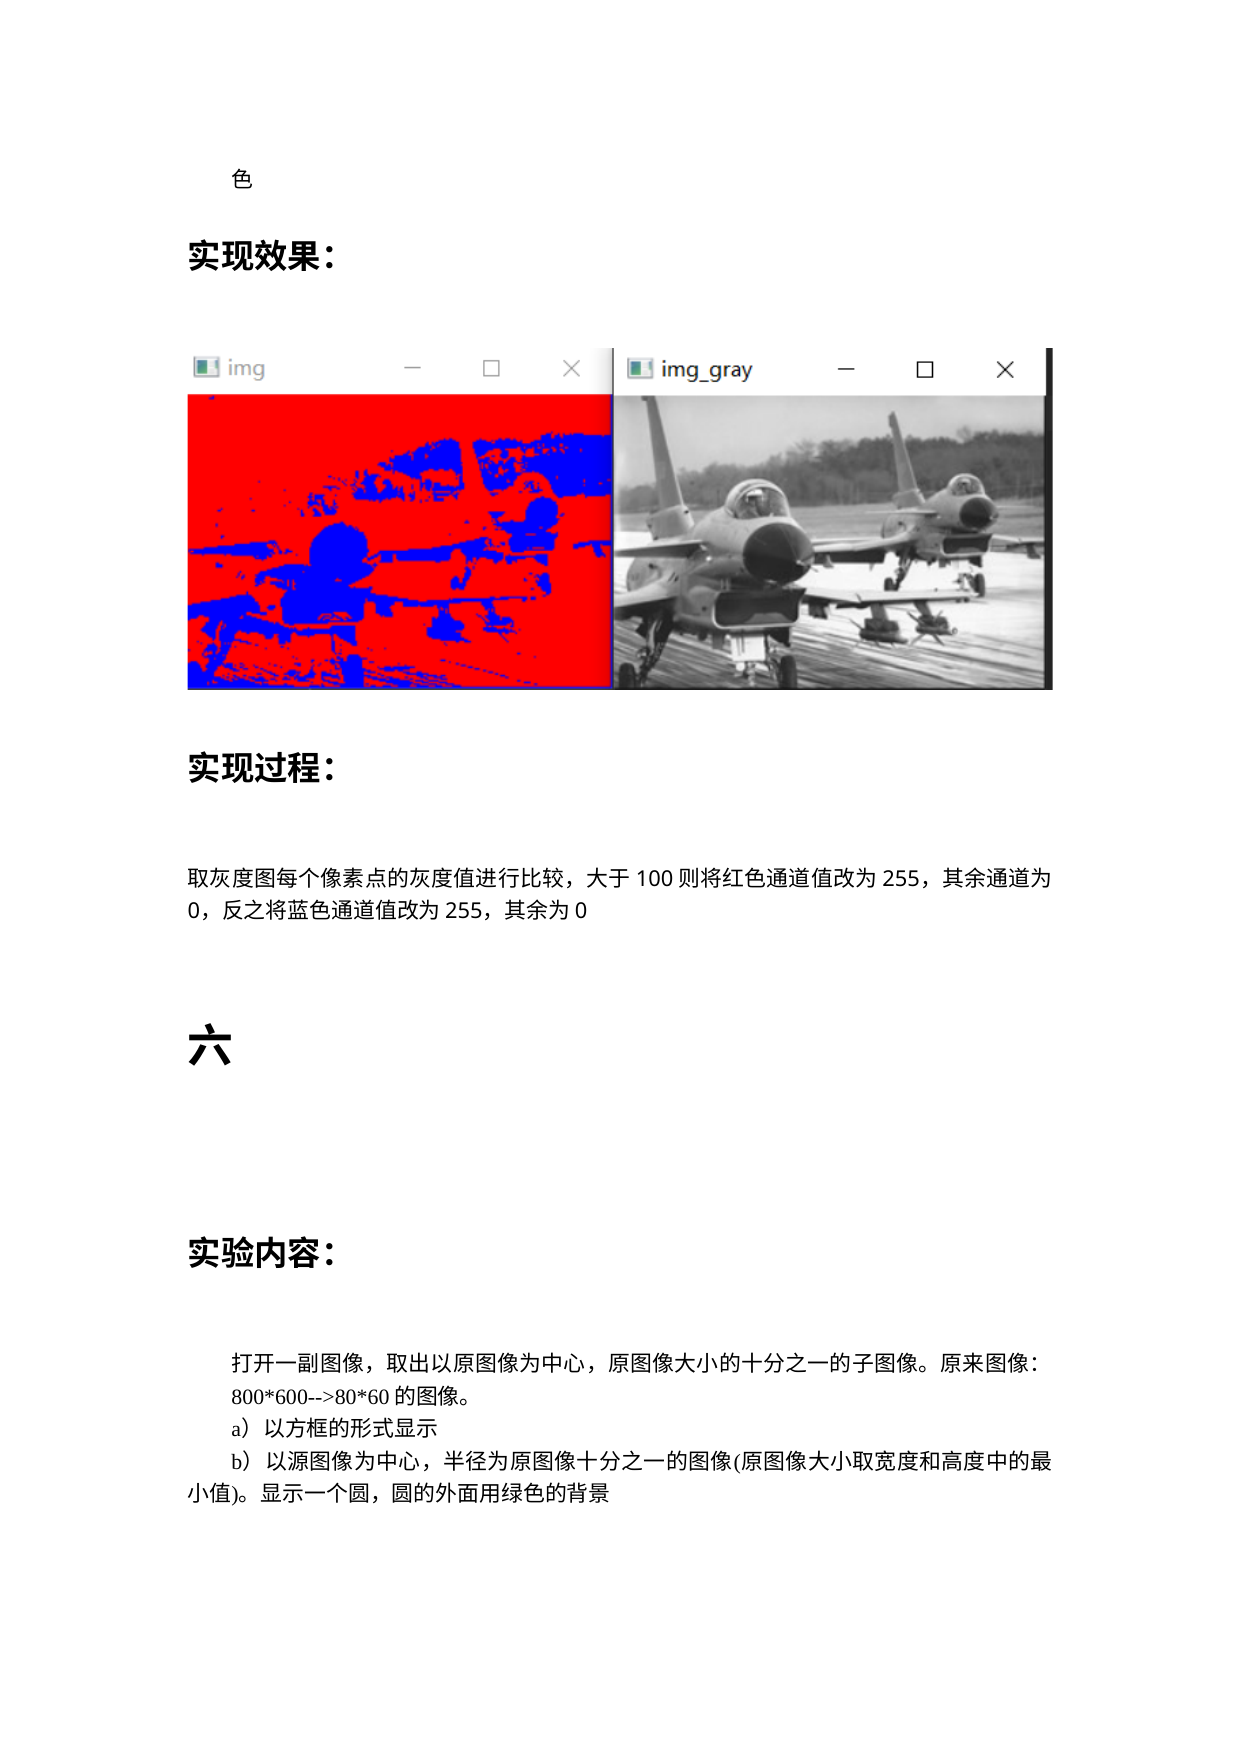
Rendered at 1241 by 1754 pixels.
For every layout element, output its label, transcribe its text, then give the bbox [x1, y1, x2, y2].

subtitle 实验内容： [187, 1219, 1053, 1284]
list a）以方框的形式显示 [187, 1411, 1053, 1443]
subtitle 实现过程： [187, 733, 1053, 798]
list b）以源图像为中心，半径为原图像十分之一的图像(原图像大小取宽度和高度中的最小值)。显示一个圆，圆的外面用绿色的背景 [187, 1443, 1053, 1508]
subtitle 实现效果： [187, 222, 1053, 287]
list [231, 162, 1053, 194]
text 取灰度图每个像素点的灰度值进行比较，大于100则将红色通道值改为255，其余通道为0，反之将蓝色通道值改为255，其余为0 [187, 861, 1053, 926]
picture [187, 348, 1053, 690]
subtitle 六 [187, 993, 1053, 1091]
list 打开一副图像，取出以原图像为中心，原图像大小的十分之一的子图像。原来图像：800*600-->80*60的图像。 [231, 1346, 1053, 1411]
